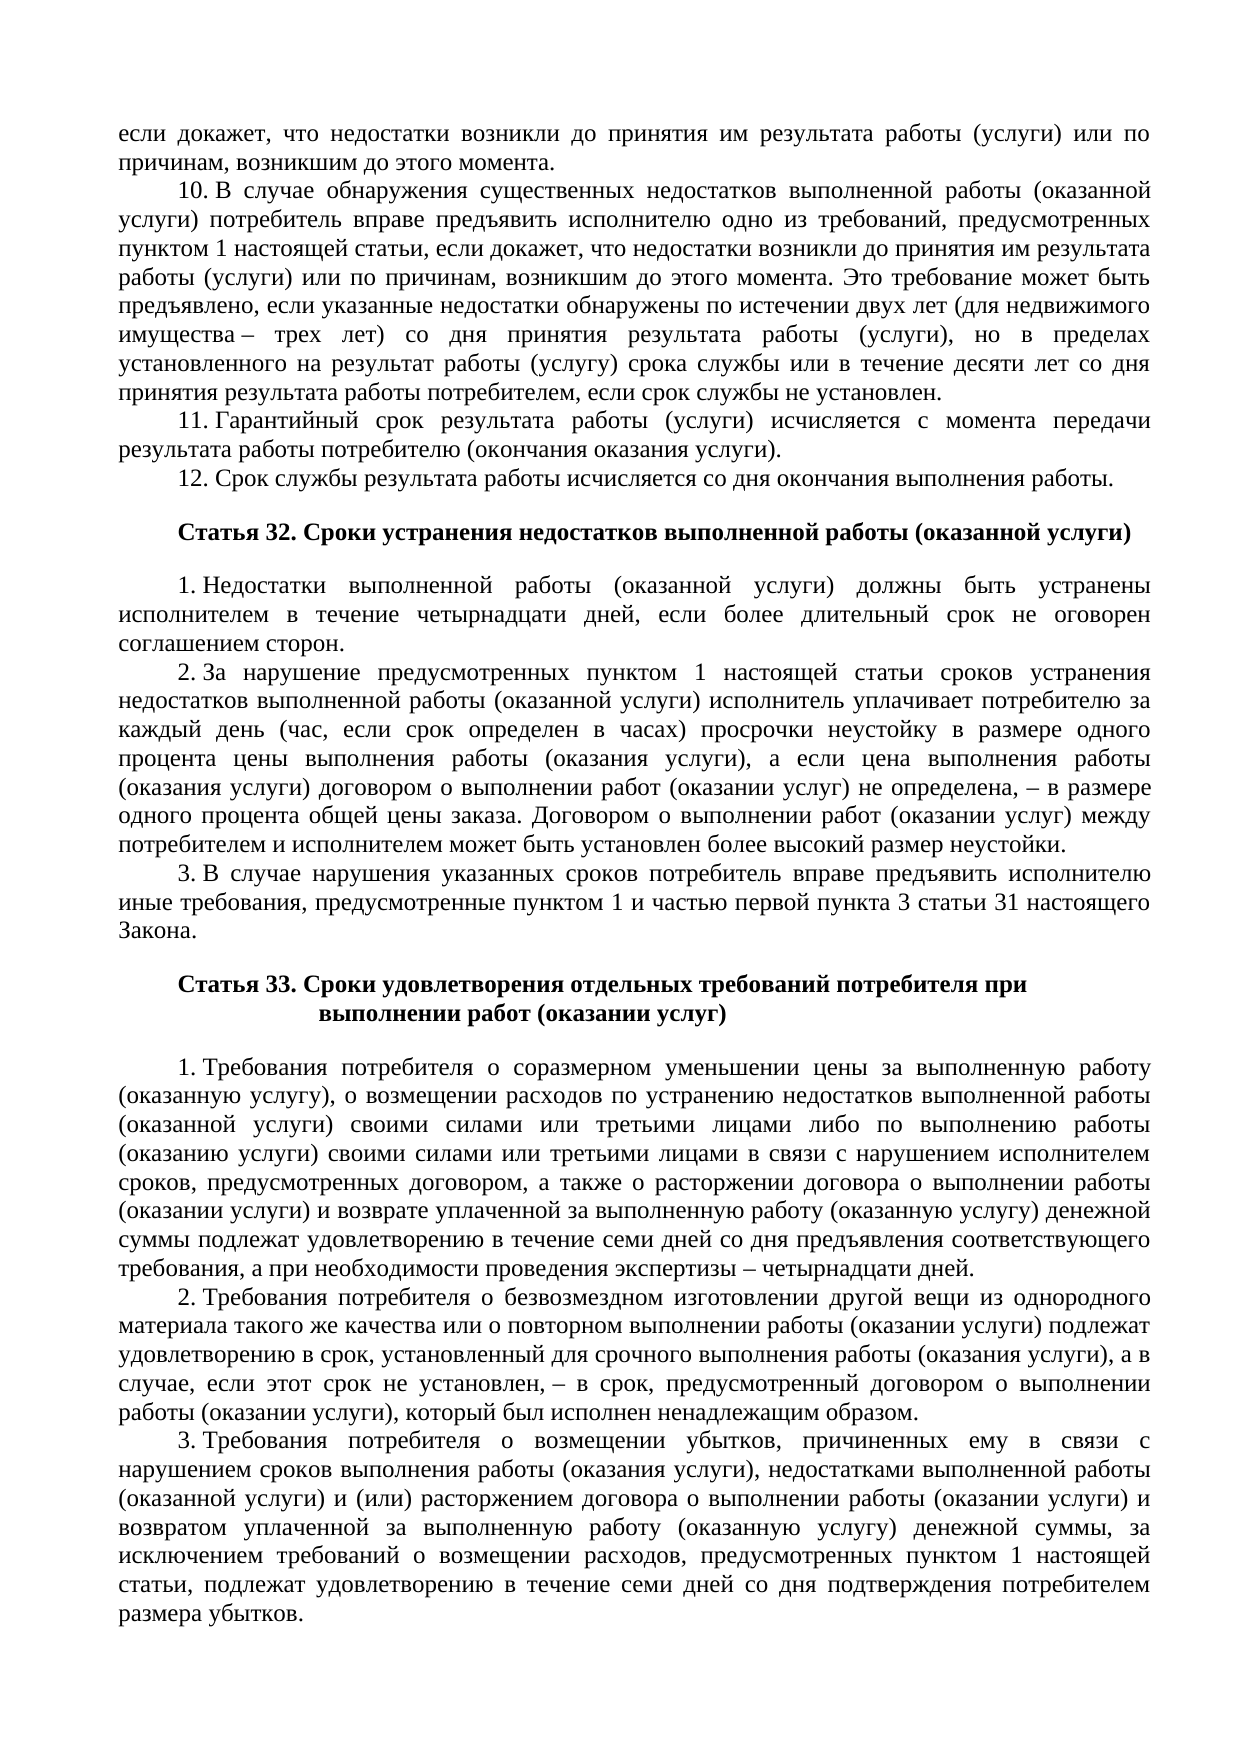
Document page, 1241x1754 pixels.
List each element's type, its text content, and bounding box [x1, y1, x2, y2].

text 3. Требования потребителя о возмещении убытков, причиненных ему в связи с нарушением сроков выполнения работы (оказания услуги), недостатками выполненной работы (оказанной услуги) и (или) расторжением договора о выполнении работы (оказании услуги) и возвратом уплаченной за выполненную работу (оказанную услугу) денежной суммы, за исключением требований о возмещении расходов, предусмотренных пунктом 1 настоящей статьи, подлежат удовлетворению в течение семи дней со дня подтверждения потребителем размера убытков. [118, 1426, 1152, 1627]
text 1. Недостатки выполненной работы (оказанной услуги) должны быть устранены исполнителем в течение четырнадцати дней, если более длительный срок не оговорен соглашением сторон. [118, 571, 1152, 657]
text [118, 118, 1152, 176]
text 2. За нарушение предусмотренных пунктом 1 настоящей статьи сроков устранения недостатков выполненной работы (оказанной услуги) исполнитель уплачивает потребителю за каждый день (час, если срок определен в часах) просрочки неустойку в размере одного процента цены выполнения работы (оказания услуги), а если цена выполнения работы (оказания услуги) договором о выполнении работ (оказании услуг) не определена, – в размере одного процента общей цены заказа. Договором о выполнении работ (оказании услуг) между потребителем и исполнителем может быть установлен более высокий размер неустойки. [118, 657, 1152, 858]
text Статья 33. Сроки удовлетворения отдельных требований потребителя при выполнении работ (оказании услуг) [177, 969, 1152, 1027]
text 10. В случае обнаружения существенных недостатков выполненной работы (оказанной услуги) потребитель вправе предъявить исполнителю одно из требований, предусмотренных пунктом 1 настоящей статьи, если докажет, что недостатки возникли до принятия им результата работы (услуги) или по причинам, возникшим до этого момента. Это требование может быть предъявлено, если указанные недостатки обнаружены по истечении двух лет (для недвижимого имущества – трех лет) со дня принятия результата работы (услуги), но в пределах установленного на результат работы (услугу) срока службы или в течение десяти лет со дня принятия результата работы потребителем, если срок службы не установлен. [118, 176, 1152, 406]
text 1. Требования потребителя о соразмерном уменьшении цены за выполненную работу (оказанную услугу), о возмещении расходов по устранению недостатков выполненной работы (оказанной услуги) своими силами или третьими лицами либо по выполнению работы (оказанию услуги) своими силами или третьими лицами в связи с нарушением исполнителем сроков, предусмотренных договором, а также о расторжении договора о выполнении работы (оказании услуги) и возврате уплаченной за выполненную работу (оказанную услугу) денежной суммы подлежат удовлетворению в течение семи дней со дня предъявления соответствующего требования, а при необходимости проведения экспертизы – четырнадцати дней. [118, 1052, 1152, 1282]
text 11. Гарантийный срок результата работы (услуги) исчисляется с момента передачи результата работы потребителю (окончания оказания услуги). [118, 406, 1152, 463]
text Статья 32. Сроки устранения недостатков выполненной работы (оказанной услуги) [177, 517, 1152, 546]
text 12. Срок службы результата работы исчисляется со дня окончания выполнения работы. [118, 463, 1152, 492]
text 2. Требования потребителя о безвозмездном изготовлении другой вещи из однородного материала такого же качества или о повторном выполнении работы (оказании услуги) подлежат удовлетворению в срок, установленный для срочного выполнения работы (оказания услуги), а в случае, если этот срок не установлен, – в срок, предусмотренный договором о выполнении работы (оказании услуги), который был исполнен ненадлежащим образом. [118, 1282, 1152, 1426]
text 3. В случае нарушения указанных сроков потребитель вправе предъявить исполнителю иные требования, предусмотренные пунктом 1 и частью первой пункта 3 статьи 31 настоящего Закона. [118, 858, 1152, 944]
